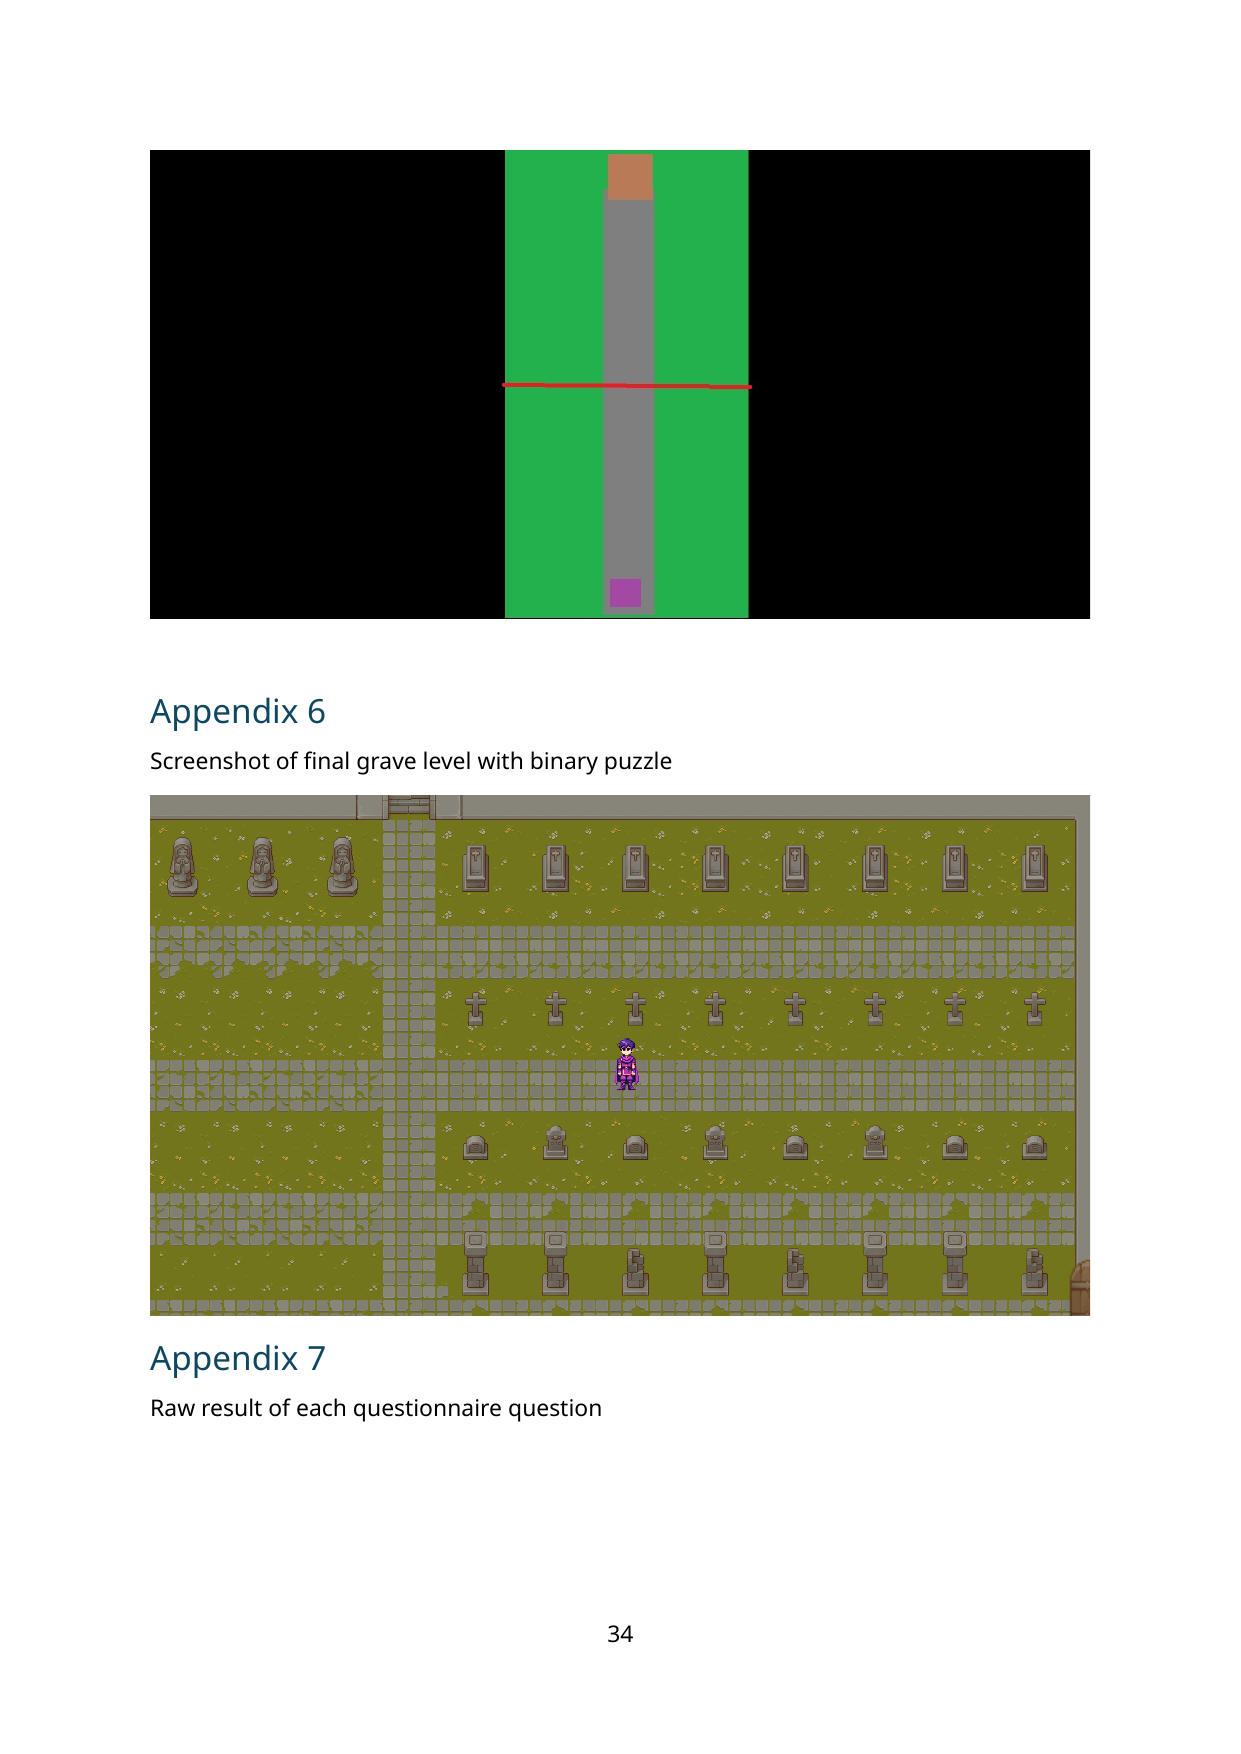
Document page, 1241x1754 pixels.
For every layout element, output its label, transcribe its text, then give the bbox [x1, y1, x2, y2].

subtitle Appendix 6 [150, 688, 1090, 733]
subtitle Appendix 7 [150, 1334, 1090, 1380]
picture [150, 795, 1091, 1316]
picture [150, 150, 1091, 619]
text Raw result of each questionnaire question [150, 1392, 1090, 1423]
text Screenshot of final grave level with binary puzzle [150, 745, 1090, 776]
